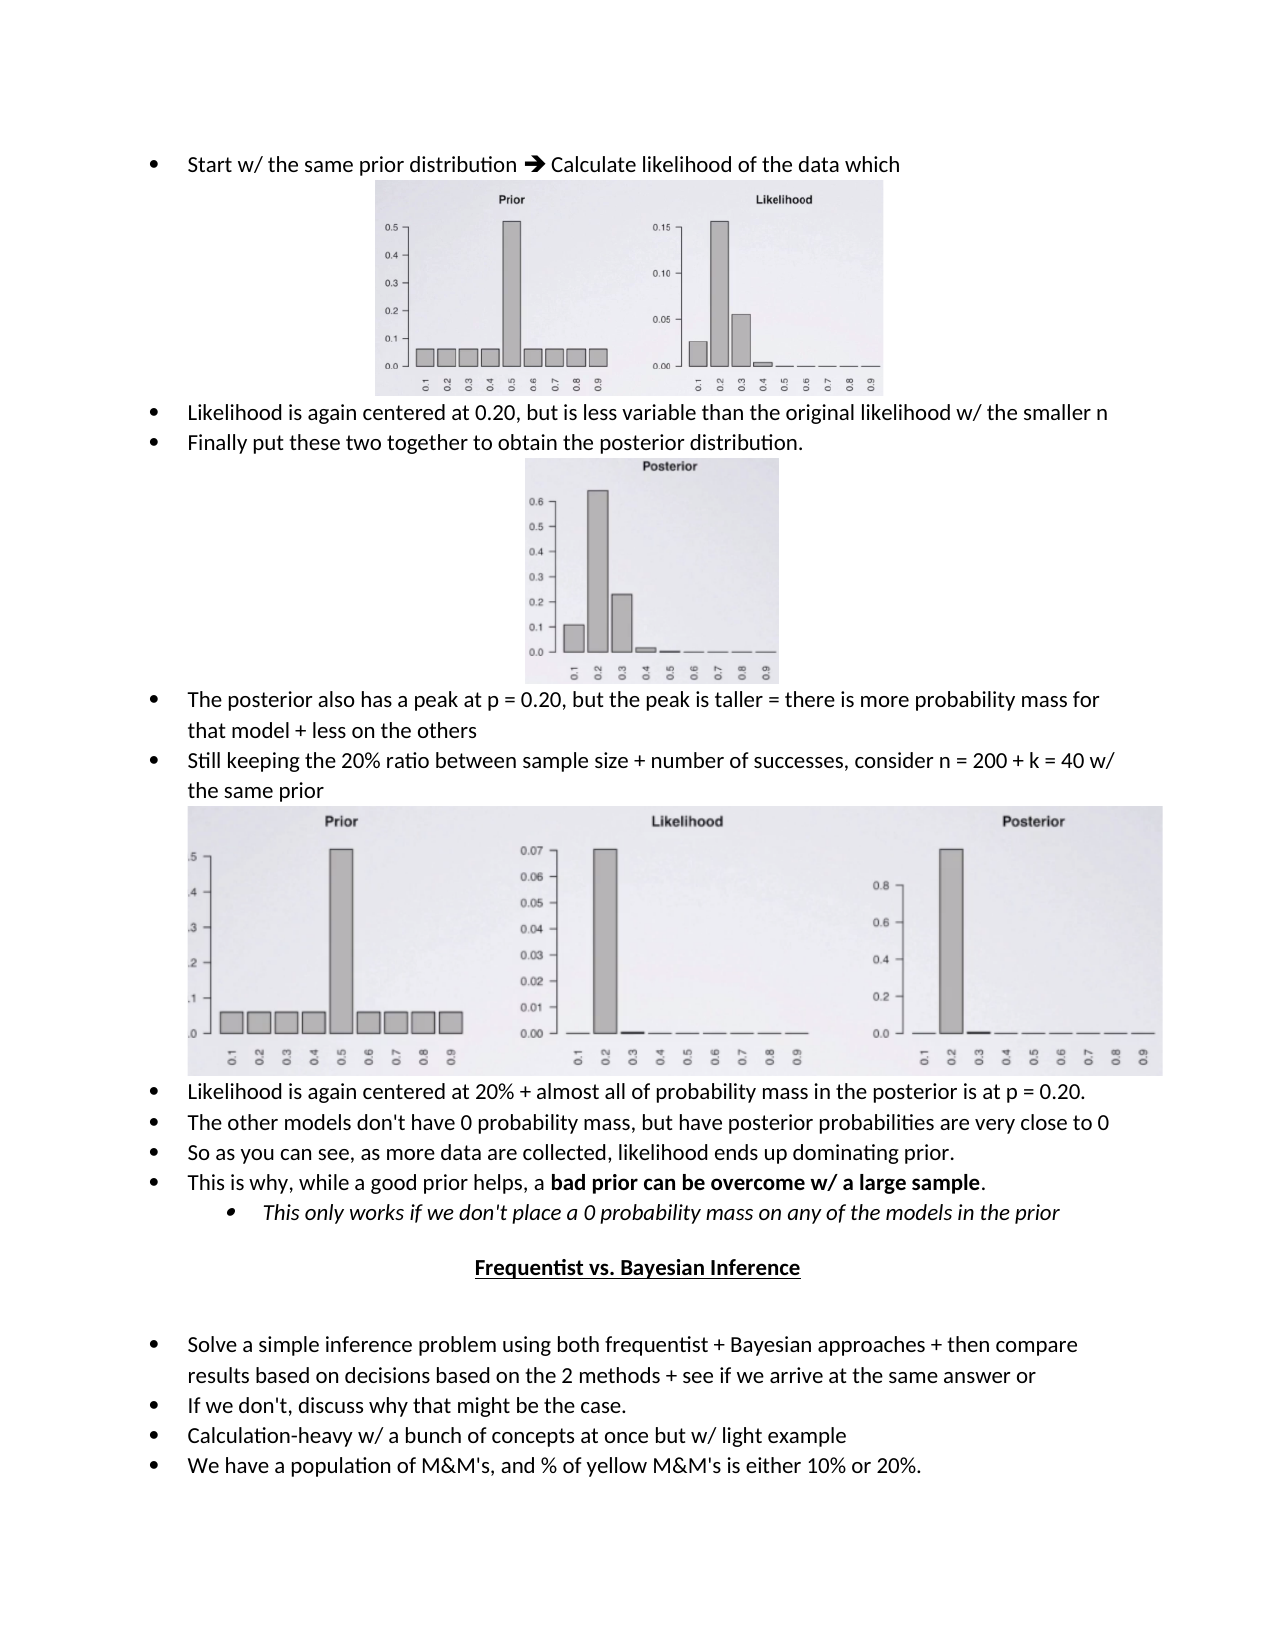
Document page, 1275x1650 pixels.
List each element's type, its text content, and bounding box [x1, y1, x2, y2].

list Start w/ the same prior distribution Calculate likelihood of the data which [150, 150, 1125, 178]
list This only works if we don't place a 0 probability mass on any of the models in the prior [225, 1198, 1125, 1226]
picture [525, 458, 779, 684]
list So as you can see, as more data are collected, likelihood ends up dominating prior. [150, 1138, 1125, 1166]
list We have a population of M&M's, and % of yellow M&M's is either 10% or 20%. [150, 1451, 1125, 1479]
list If we don't, discuss why that might be the case. [150, 1391, 1125, 1419]
list Likelihood is again centered at 20% + almost all of probability mass in the posterior is at p = 0.20. [150, 1077, 1125, 1105]
list This is why, while a good prior helps, a bad prior can be overcome w/ a large sample. [150, 1168, 1125, 1196]
list Finally put these two together to obtain the posterior distribution. [150, 428, 1125, 456]
list Likelihood is again centered at 0.20, but is less variable than the original likelihood w/ the smaller n [150, 398, 1125, 426]
list Still keeping the 20% ratio between sample size + number of successes, consider n = 200 + k = 40 w/ the same prior [150, 746, 1125, 804]
picture [375, 180, 884, 396]
list Calculation-heavy w/ a bunch of concepts at once but w/ light example [150, 1421, 1125, 1449]
list The other models don't have 0 probability mass, but have posterior probabilities are very close to 0 [150, 1108, 1125, 1136]
list The posterior also has a peak at p = 0.20, but the peak is taller = there is more probability mass for that model + less on the others [150, 686, 1125, 744]
picture [187, 806, 1163, 1076]
list Solve a simple inference problem using both frequentist + Bayesian approaches + then compare results based on decisions based on the 2 methods + see if we arrive at the same answer or [150, 1331, 1125, 1389]
subtitle Frequentist vs. Bayesian Inference [150, 1253, 1125, 1281]
